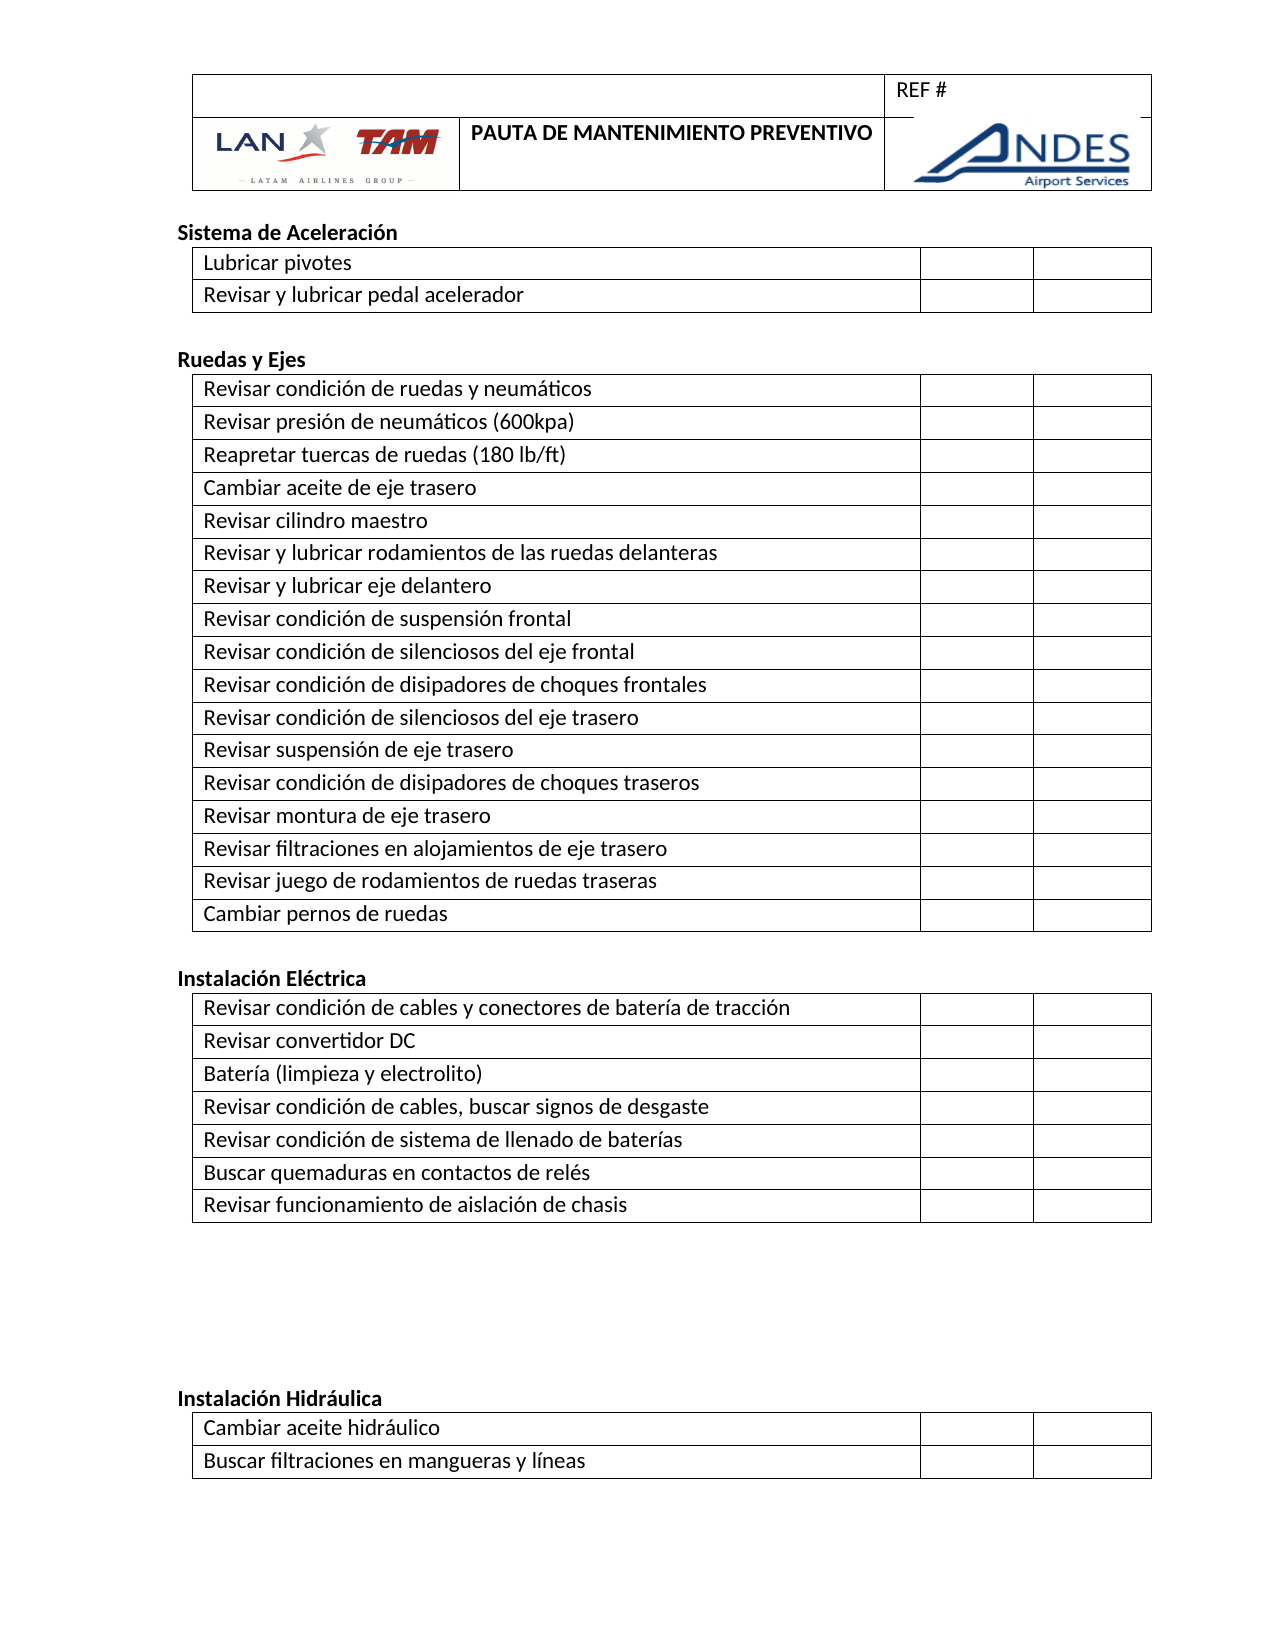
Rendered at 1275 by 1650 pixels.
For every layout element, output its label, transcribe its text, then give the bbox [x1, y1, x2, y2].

table_cell [1034, 1059, 1151, 1091]
table_cell [921, 1026, 1033, 1058]
table_cell Revisar presión de neumáticos (600kpa) [193, 407, 920, 439]
table_cell [1034, 735, 1151, 767]
table_cell [1034, 506, 1151, 537]
table_header [1034, 994, 1151, 1025]
table_cell [921, 637, 1033, 669]
table_cell Buscar quemaduras en contactos de relés [193, 1158, 920, 1189]
table_cell [921, 1092, 1033, 1124]
table_header Lubricar pivotes [193, 248, 920, 279]
table_header Cambiar aceite hidráulico [193, 1413, 920, 1445]
table_header [921, 248, 1033, 279]
table_cell Revisar funcionamiento de aislación de chasis [193, 1190, 920, 1222]
table_cell [921, 440, 1033, 472]
table_cell Revisar y lubricar rodamientos de las ruedas delanteras [193, 539, 920, 570]
table_cell [1034, 604, 1151, 636]
table_cell [921, 703, 1033, 734]
text Ruedas y Ejes [177, 345, 1098, 373]
table_cell [921, 900, 1033, 931]
table_header [1034, 248, 1151, 279]
table_cell Revisar condición de sistema de llenado de baterías [193, 1125, 920, 1157]
picture [204, 118, 454, 190]
table_header [921, 375, 1033, 406]
table_cell Batería (limpieza y electrolito) [193, 1059, 920, 1091]
table_cell [921, 867, 1033, 898]
table_header [921, 994, 1033, 1025]
table_cell [1034, 834, 1151, 866]
table_cell [1034, 1026, 1151, 1058]
table_cell [921, 1190, 1033, 1222]
table_header Revisar condición de cables y conectores de batería de tracción [193, 994, 920, 1025]
table_cell Revisar condición de disipadores de choques traseros [193, 768, 920, 800]
table_cell Revisar condición de silenciosos del eje trasero [193, 703, 920, 734]
picture [204, 191, 454, 195]
table_cell [1034, 703, 1151, 734]
table_cell [1034, 1190, 1151, 1222]
table_cell [921, 280, 1033, 312]
table_cell [1034, 900, 1151, 931]
table_cell [921, 1059, 1033, 1091]
table_cell [921, 801, 1033, 833]
table_cell [921, 604, 1033, 636]
table_cell [1034, 768, 1151, 800]
table_header [1034, 1413, 1151, 1445]
table_cell [1034, 539, 1151, 570]
table_cell Revisar condición de suspensión frontal [193, 604, 920, 636]
table_cell [1034, 1158, 1151, 1189]
table_cell [1034, 637, 1151, 669]
picture [913, 117, 1141, 190]
table_cell [921, 834, 1033, 866]
text Instalación Eléctrica [177, 964, 1098, 992]
table_cell [1034, 801, 1151, 833]
table_cell Buscar filtraciones en mangueras y líneas [193, 1446, 920, 1478]
table_cell [921, 1446, 1033, 1478]
table_cell [1034, 867, 1151, 898]
text Sistema de Aceleración [177, 218, 1098, 247]
table_cell [1034, 280, 1151, 312]
table_cell [1034, 1446, 1151, 1478]
table_cell [921, 670, 1033, 702]
text Instalación Hidráulica [177, 1384, 1098, 1412]
table_cell Revisar y lubricar eje delantero [193, 571, 920, 603]
table_cell [921, 1125, 1033, 1157]
table_cell Revisar montura de eje trasero [193, 801, 920, 833]
table_cell [1034, 1092, 1151, 1124]
table_cell [921, 1158, 1033, 1189]
table_cell [1034, 1125, 1151, 1157]
table_cell Revisar condición de silenciosos del eje frontal [193, 637, 920, 669]
table_cell [921, 768, 1033, 800]
table_cell Reapretar tuercas de ruedas (180 lb/ft) [193, 440, 920, 472]
table_header Revisar condición de ruedas y neumáticos [193, 375, 920, 406]
table_cell Revisar y lubricar pedal acelerador [193, 280, 920, 312]
table_cell [921, 571, 1033, 603]
table_cell [1034, 670, 1151, 702]
table_cell Revisar juego de rodamientos de ruedas traseras [193, 867, 920, 898]
table_cell Revisar cilindro maestro [193, 506, 920, 537]
table_cell [1034, 407, 1151, 439]
table_cell [921, 506, 1033, 537]
table_header [1034, 375, 1151, 406]
table_cell Revisar condición de disipadores de choques frontales [193, 670, 920, 702]
table_cell Cambiar aceite de eje trasero [193, 473, 920, 505]
table_cell [921, 407, 1033, 439]
table_cell [1034, 571, 1151, 603]
table_cell Revisar filtraciones en alojamientos de eje trasero [193, 834, 920, 866]
table_cell [921, 735, 1033, 767]
table_cell Revisar convertidor DC [193, 1026, 920, 1058]
table_cell [921, 473, 1033, 505]
table_cell [921, 539, 1033, 570]
table_cell Cambiar pernos de ruedas [193, 900, 920, 931]
table_cell Revisar condición de cables, buscar signos de desgaste [193, 1092, 920, 1124]
table_header [921, 1413, 1033, 1445]
table_cell Revisar suspensión de eje trasero [193, 735, 920, 767]
table_cell [1034, 473, 1151, 505]
table_cell [1034, 440, 1151, 472]
